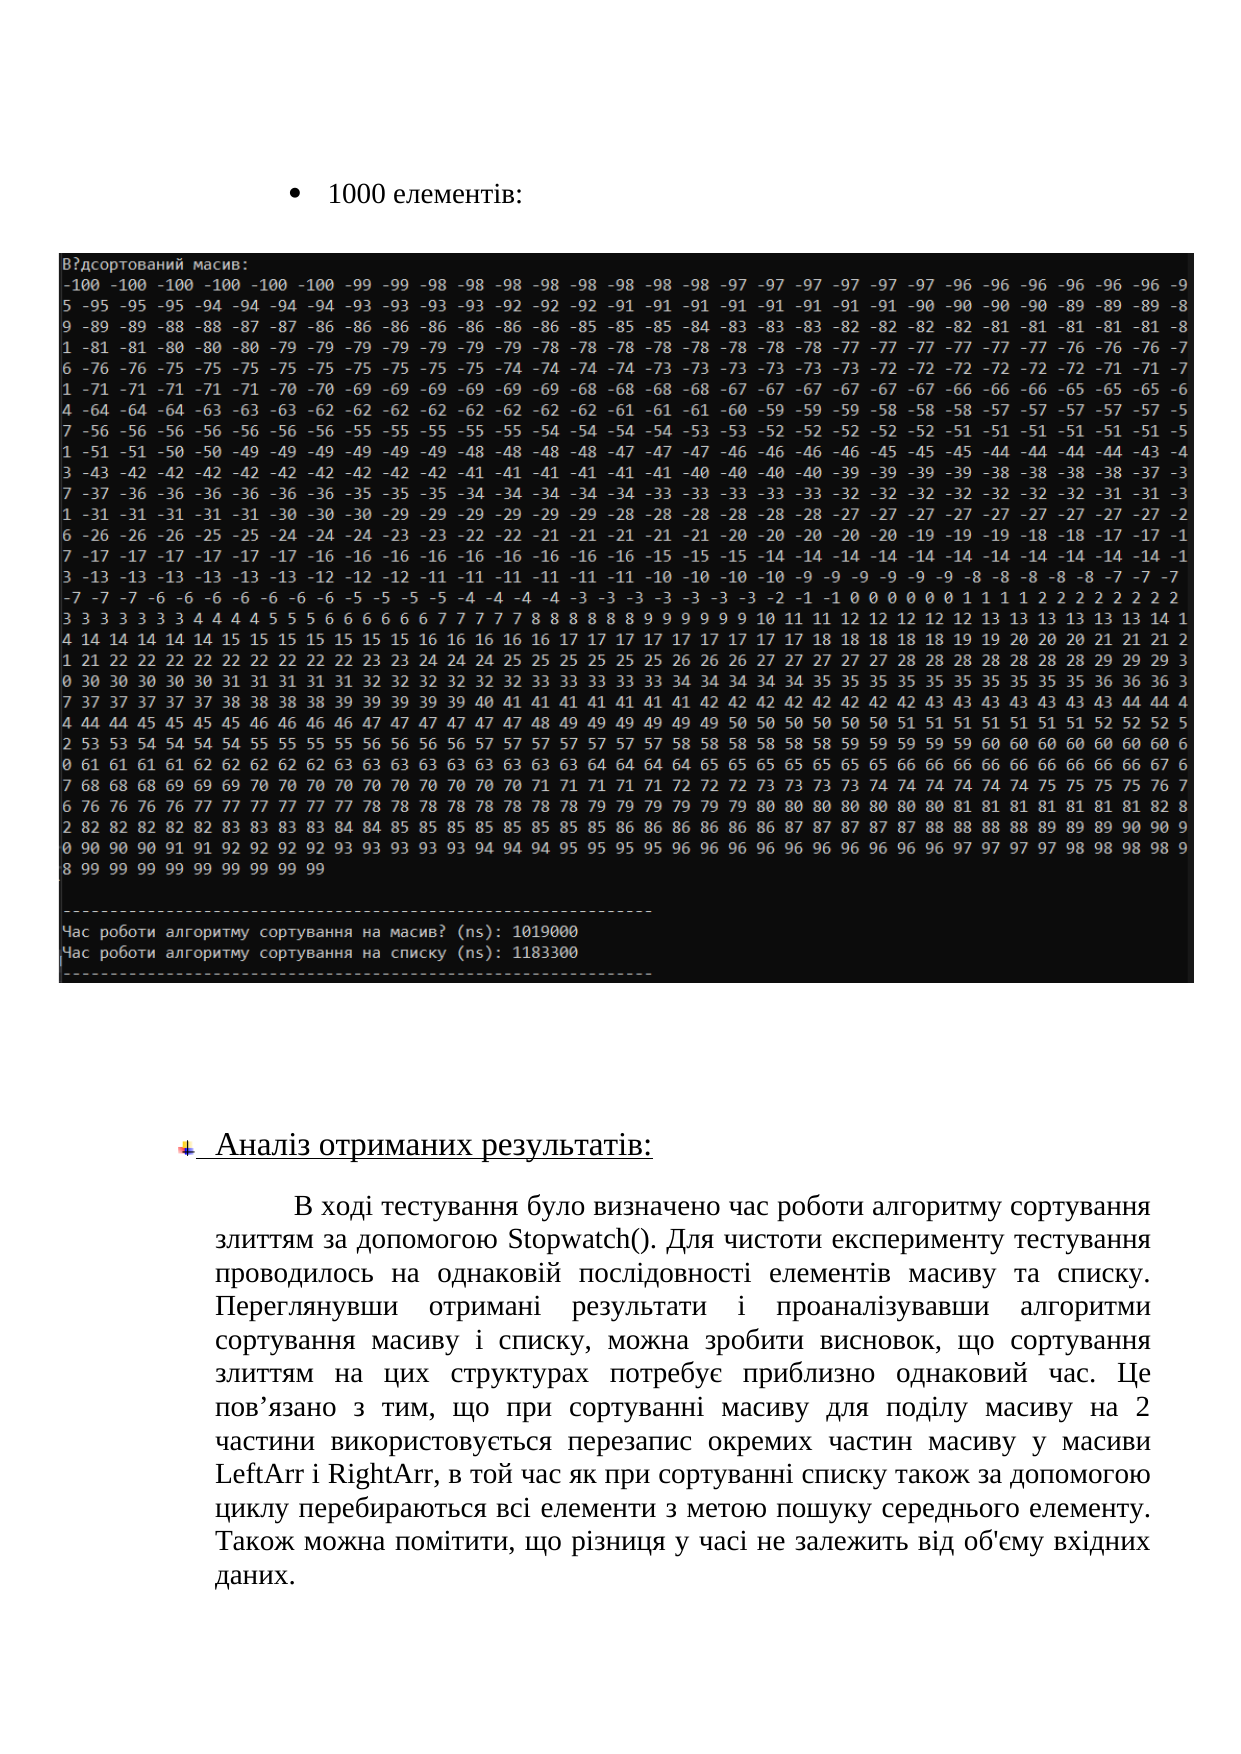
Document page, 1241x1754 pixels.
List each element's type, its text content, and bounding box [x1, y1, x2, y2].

picture [58, 253, 1194, 983]
list Аналіз отриманих результатів: [177, 1124, 1152, 1163]
text В ході тестування було визначено час роботи алгоритму сортування злиттям за допомогою Stopwatch(). Для чистоти експерименту тестування проводилось на однаковій послідовності елементів масиву та списку. Переглянувши отримані результати і проаналізувавши алгоритми сортування масиву і списку, можна зробити висновок, що сортування злиттям на цих структурах потребує приблизно однаковий час. Це пов’язано з тим, що при сортуванні масиву для поділу масиву на 2 частини використовується перезапис окремих частин масиву у масиви LeftArr і RightArr, в той час як при сортуванні списку також за допомогою циклу перебираються всі елементи з метою пошуку середнього елементу. Також можна помітити, що різниця у часі не залежить від об'єму вхідних даних. [215, 1188, 1152, 1590]
list 1000 елементів: [290, 177, 1152, 210]
picture [178, 1139, 195, 1156]
